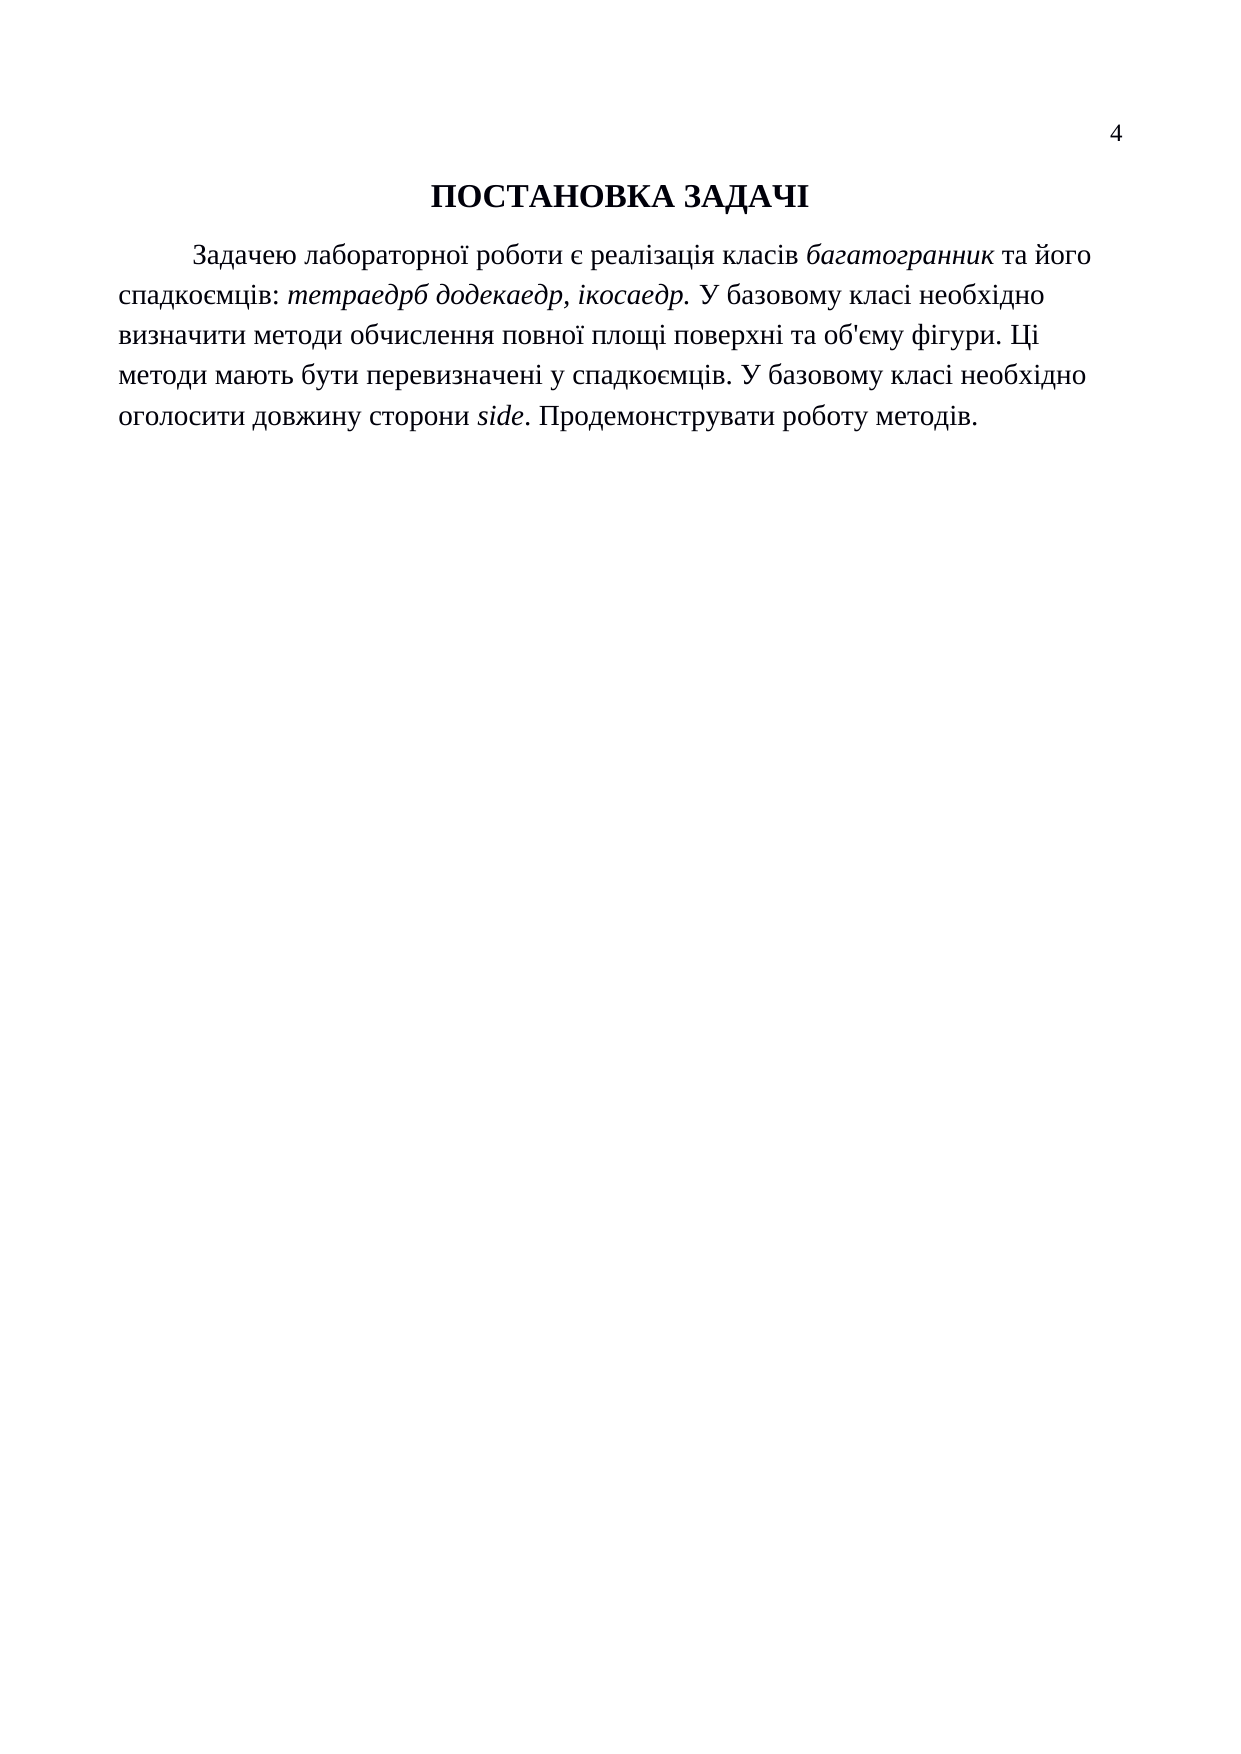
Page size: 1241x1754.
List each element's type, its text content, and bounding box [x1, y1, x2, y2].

text Задачею лабораторної роботи є реалізація класів багатогранник та його спадкоємців: тетраедрб додекаедр, ікосаедр. У базовому класі необхідно визначити методи обчислення повної площі поверхні та об'єму фігури. Ці методи мають бути перевизначені у спадкоємців. У базовому класі необхідно оголосити довжину сторони side. Продемонструвати роботу методів. [118, 237, 1122, 431]
text ПОСТАНОВКА ЗАДАЧІ [118, 176, 1122, 215]
